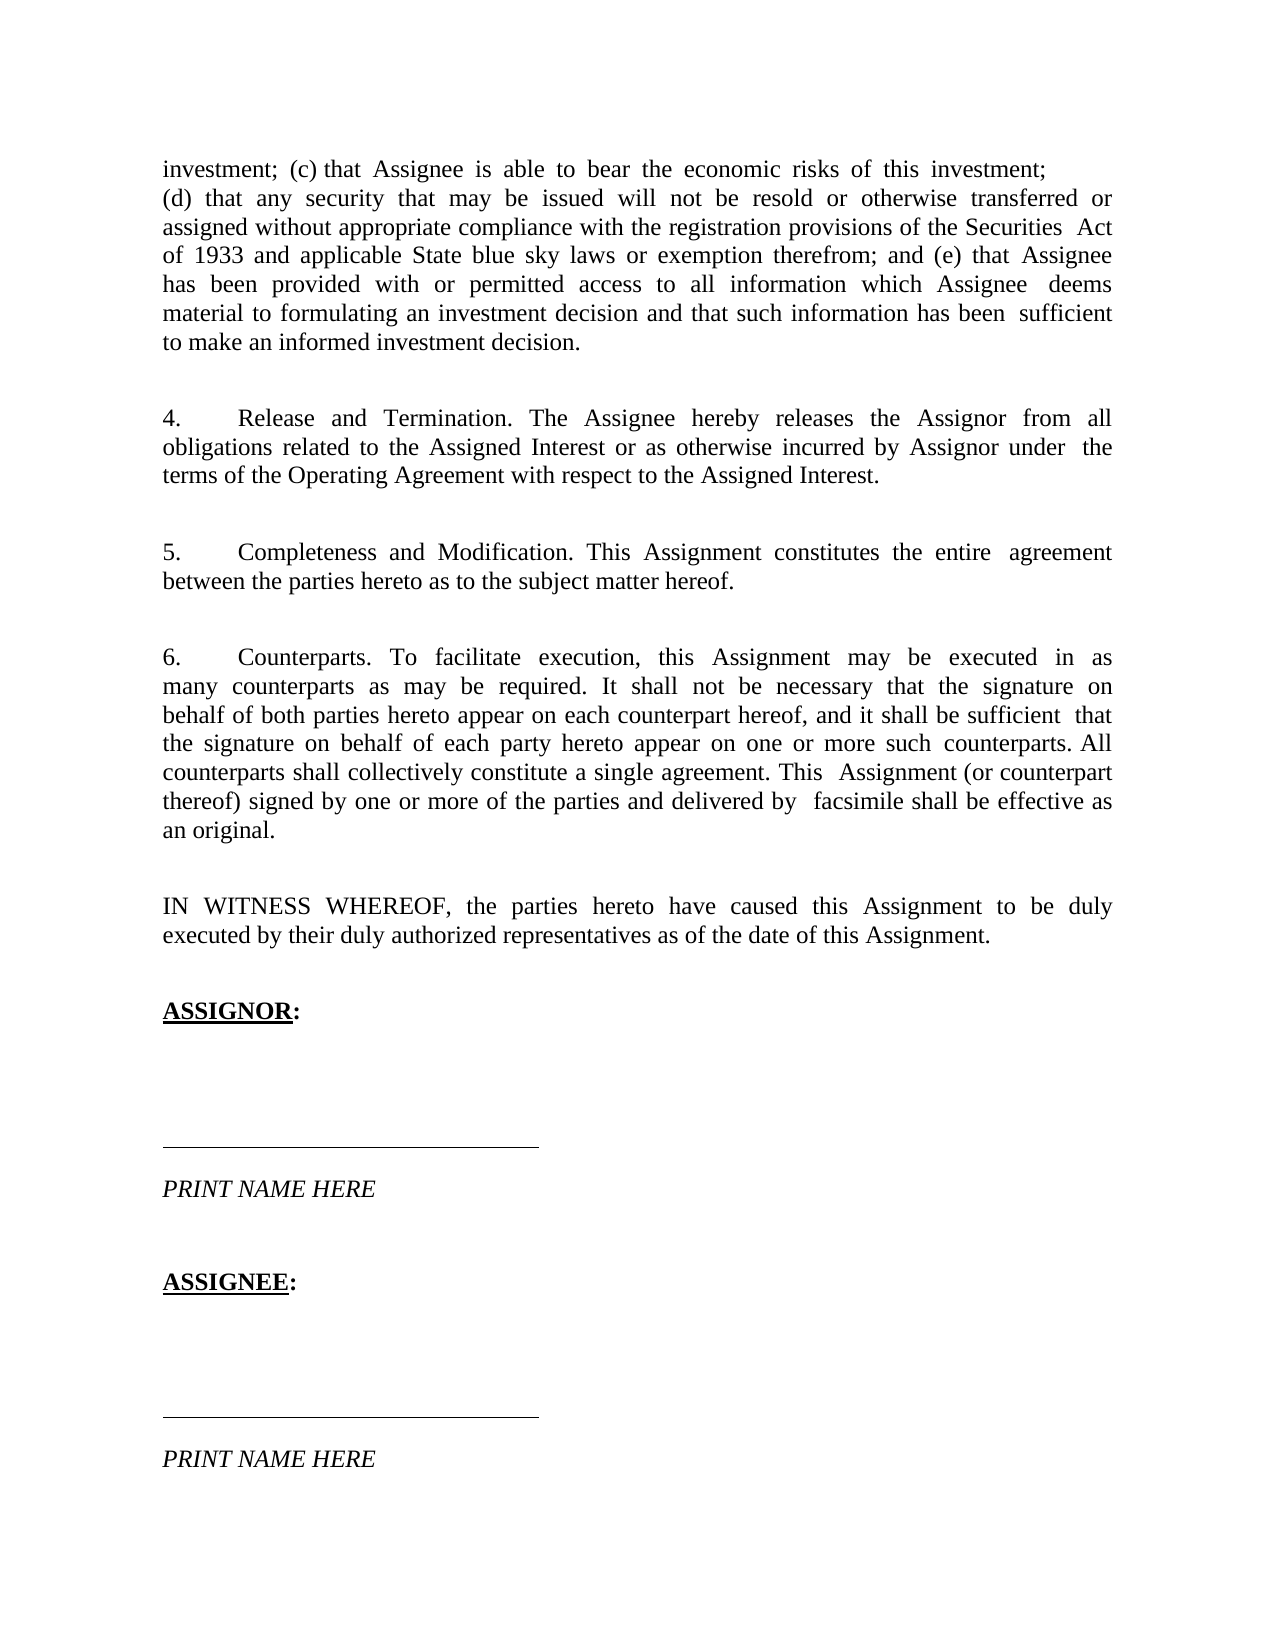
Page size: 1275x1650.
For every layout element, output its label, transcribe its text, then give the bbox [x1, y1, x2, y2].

text PRINT NAME HERE [162, 1416, 1125, 1472]
list Release and Termination. The Assignee hereby releases the Assignor from all obligations related to the Assigned Interest or as otherwise incurred by Assignor under the terms of the Operating Agreement with respect to the Assigned Interest. [162, 403, 1112, 489]
subtitle ASSIGNOR: [162, 996, 1125, 1025]
list Completeness and Modification. This Assignment constitutes the entire agreement between the parties hereto as to the subject matter hereof. [162, 537, 1113, 594]
list Counterparts. To facilitate execution, this Assignment may be executed in as many counterparts as may be required. It shall not be necessary that the signature on behalf of both parties hereto appear on each counterpart hereof, and it shall be sufficient that the signature on behalf of each party hereto appear on one or more such counterparts. All counterparts shall collectively constitute a single agreement. This Assignment (or counterpart thereof) signed by one or more of the parties and delivered by facsimile shall be effective as an original. [162, 642, 1113, 843]
subtitle ASSIGNEE: [162, 1267, 1125, 1296]
text investment; (c) that Assignee is able to bear the economic risks of this investment; [162, 154, 1125, 183]
text PRINT NAME HERE [162, 1146, 1125, 1203]
text IN WITNESS WHEREOF, the parties hereto have caused this Assignment to be duly executed by their duly authorized representatives as of the date of this Assignment. [162, 891, 1113, 949]
text (d) that any security that may be issued will not be resold or otherwise transferred or assigned without appropriate compliance with the registration provisions of the Securities Act of 1933 and applicable State blue sky laws or exemption therefrom; and (e) that Assignee has been provided with or permitted access to all information which Assignee deems material to formulating an investment decision and that such information has been sufficient to make an informed investment decision. [162, 183, 1113, 355]
